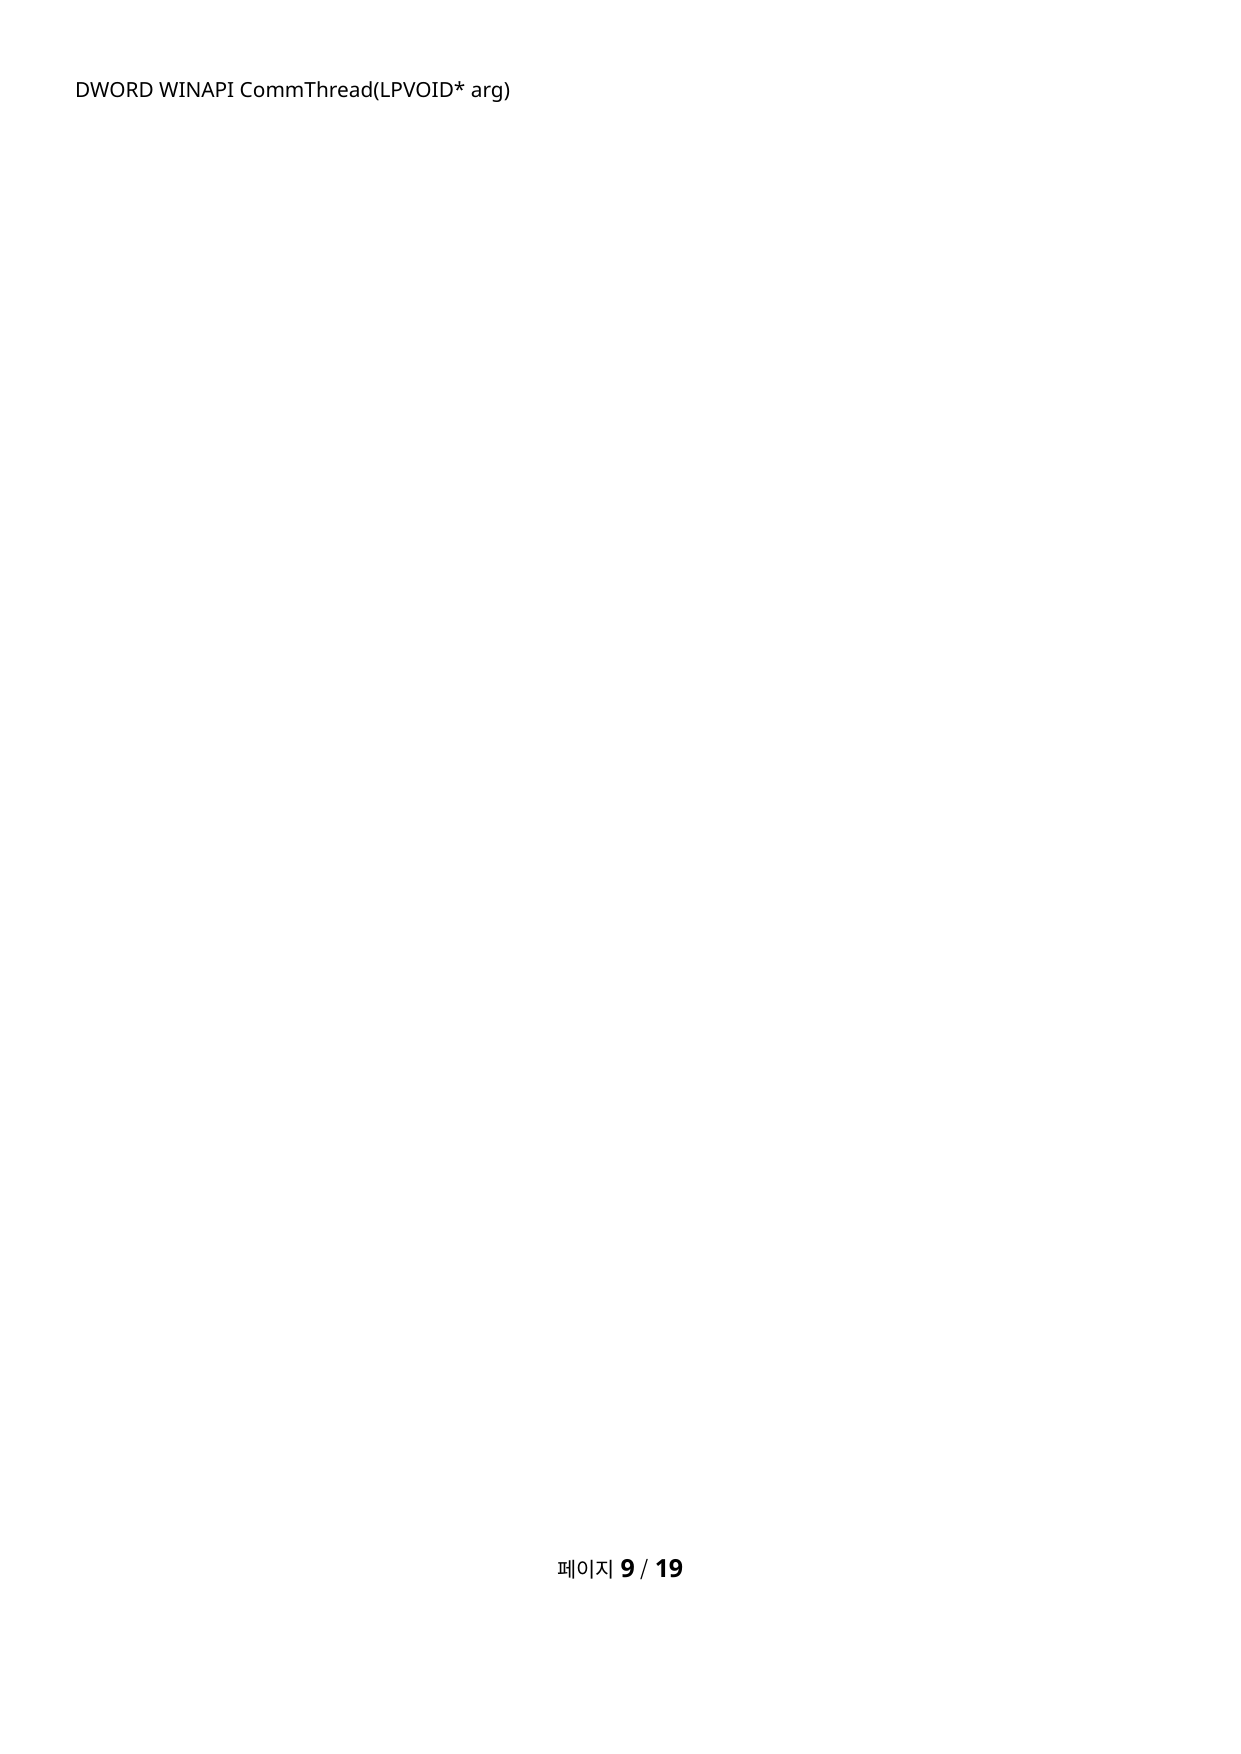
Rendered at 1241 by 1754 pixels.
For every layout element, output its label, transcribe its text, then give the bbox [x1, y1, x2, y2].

text DWORD WINAPI CommThread(LPVOID* arg) [75, 75, 1165, 103]
